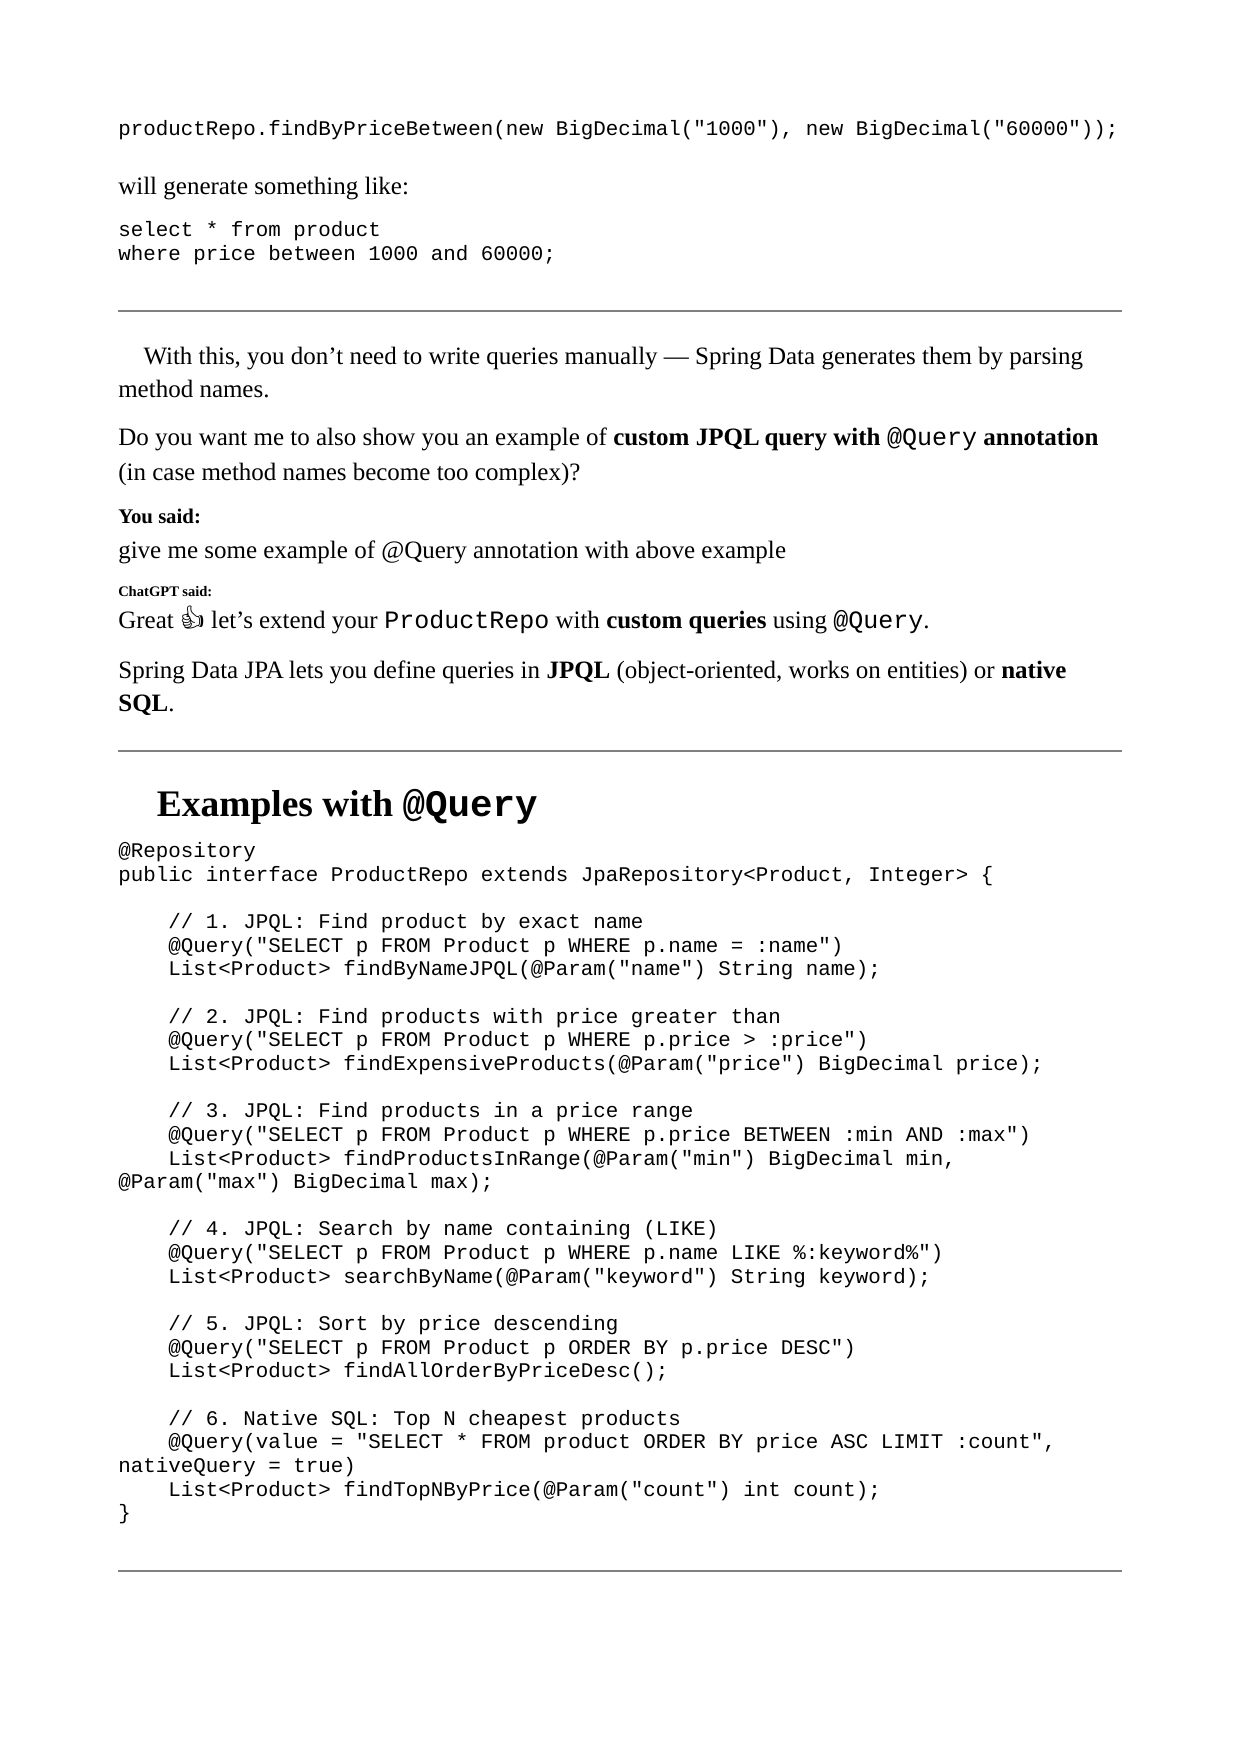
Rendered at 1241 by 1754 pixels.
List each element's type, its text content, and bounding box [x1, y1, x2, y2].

text // 3. JPQL: Find products in a price range [118, 1100, 1122, 1124]
text // 5. JPQL: Sort by price descending [118, 1313, 1122, 1337]
text List<Product> findAllOrderByPriceDesc(); [118, 1360, 1122, 1384]
text productRepo.findByPriceBetween(new BigDecimal("1000"), new BigDecimal("60000")); [118, 118, 1122, 142]
text select * from product [118, 219, 1122, 242]
text // 2. JPQL: Find products with price greater than [118, 1006, 1122, 1029]
subtitle 📌 Examples with @Query [118, 781, 1122, 828]
text where price between 1000 and 60000; [118, 242, 1122, 266]
text // 1. JPQL: Find product by exact name [118, 911, 1122, 935]
text Spring Data JPA lets you define queries in JPQL (object-oriented, works on entities) or native SQL. [118, 655, 1122, 717]
text @Repository [118, 840, 1122, 864]
text List<Product> searchByName(@Param("keyword") String keyword); [118, 1266, 1122, 1289]
text @Query("SELECT p FROM Product p WHERE p.price BETWEEN :min AND :max") [118, 1124, 1122, 1147]
text public interface ProductRepo extends JpaRepository<Product, Integer> { [118, 864, 1122, 887]
text List<Product> findProductsInRange(@Param("min") BigDecimal min, @Param("max") BigDecimal max); [118, 1147, 1122, 1195]
text List<Product> findTopNByPrice(@Param("count") int count); [118, 1478, 1122, 1502]
subtitle ChatGPT said: [118, 582, 1122, 599]
text List<Product> findExpensiveProducts(@Param("price") BigDecimal price); [118, 1053, 1122, 1077]
text Do you want me to also show you an example of custom JPQL query with @Query annotation (in case method names become too complex)? [118, 422, 1122, 486]
text ✅ With this, you don’t need to write queries manually — Spring Data generates them by parsing method names. [118, 341, 1122, 403]
text will generate something like: [118, 171, 1122, 200]
text @Query("SELECT p FROM Product p WHERE p.price > :price") [118, 1029, 1122, 1053]
text } [118, 1502, 1122, 1526]
text // 4. JPQL: Search by name containing (LIKE) [118, 1218, 1122, 1242]
text @Query("SELECT p FROM Product p WHERE p.name LIKE %:keyword%") [118, 1242, 1122, 1266]
text List<Product> findByNameJPQL(@Param("name") String name); [118, 958, 1122, 982]
text give me some example of @Query annotation with above example [118, 535, 1122, 563]
text Great 👍 let’s extend your ProductRepo with custom queries using @Query. [118, 605, 1122, 636]
text @Query("SELECT p FROM Product p WHERE p.name = :name") [118, 935, 1122, 958]
text @Query("SELECT p FROM Product p ORDER BY p.price DESC") [118, 1337, 1122, 1360]
subtitle You said: [118, 504, 1122, 528]
text // 6. Native SQL: Top N cheapest products [118, 1408, 1122, 1431]
text @Query(value = "SELECT * FROM product ORDER BY price ASC LIMIT :count", nativeQuery = true) [118, 1431, 1122, 1478]
